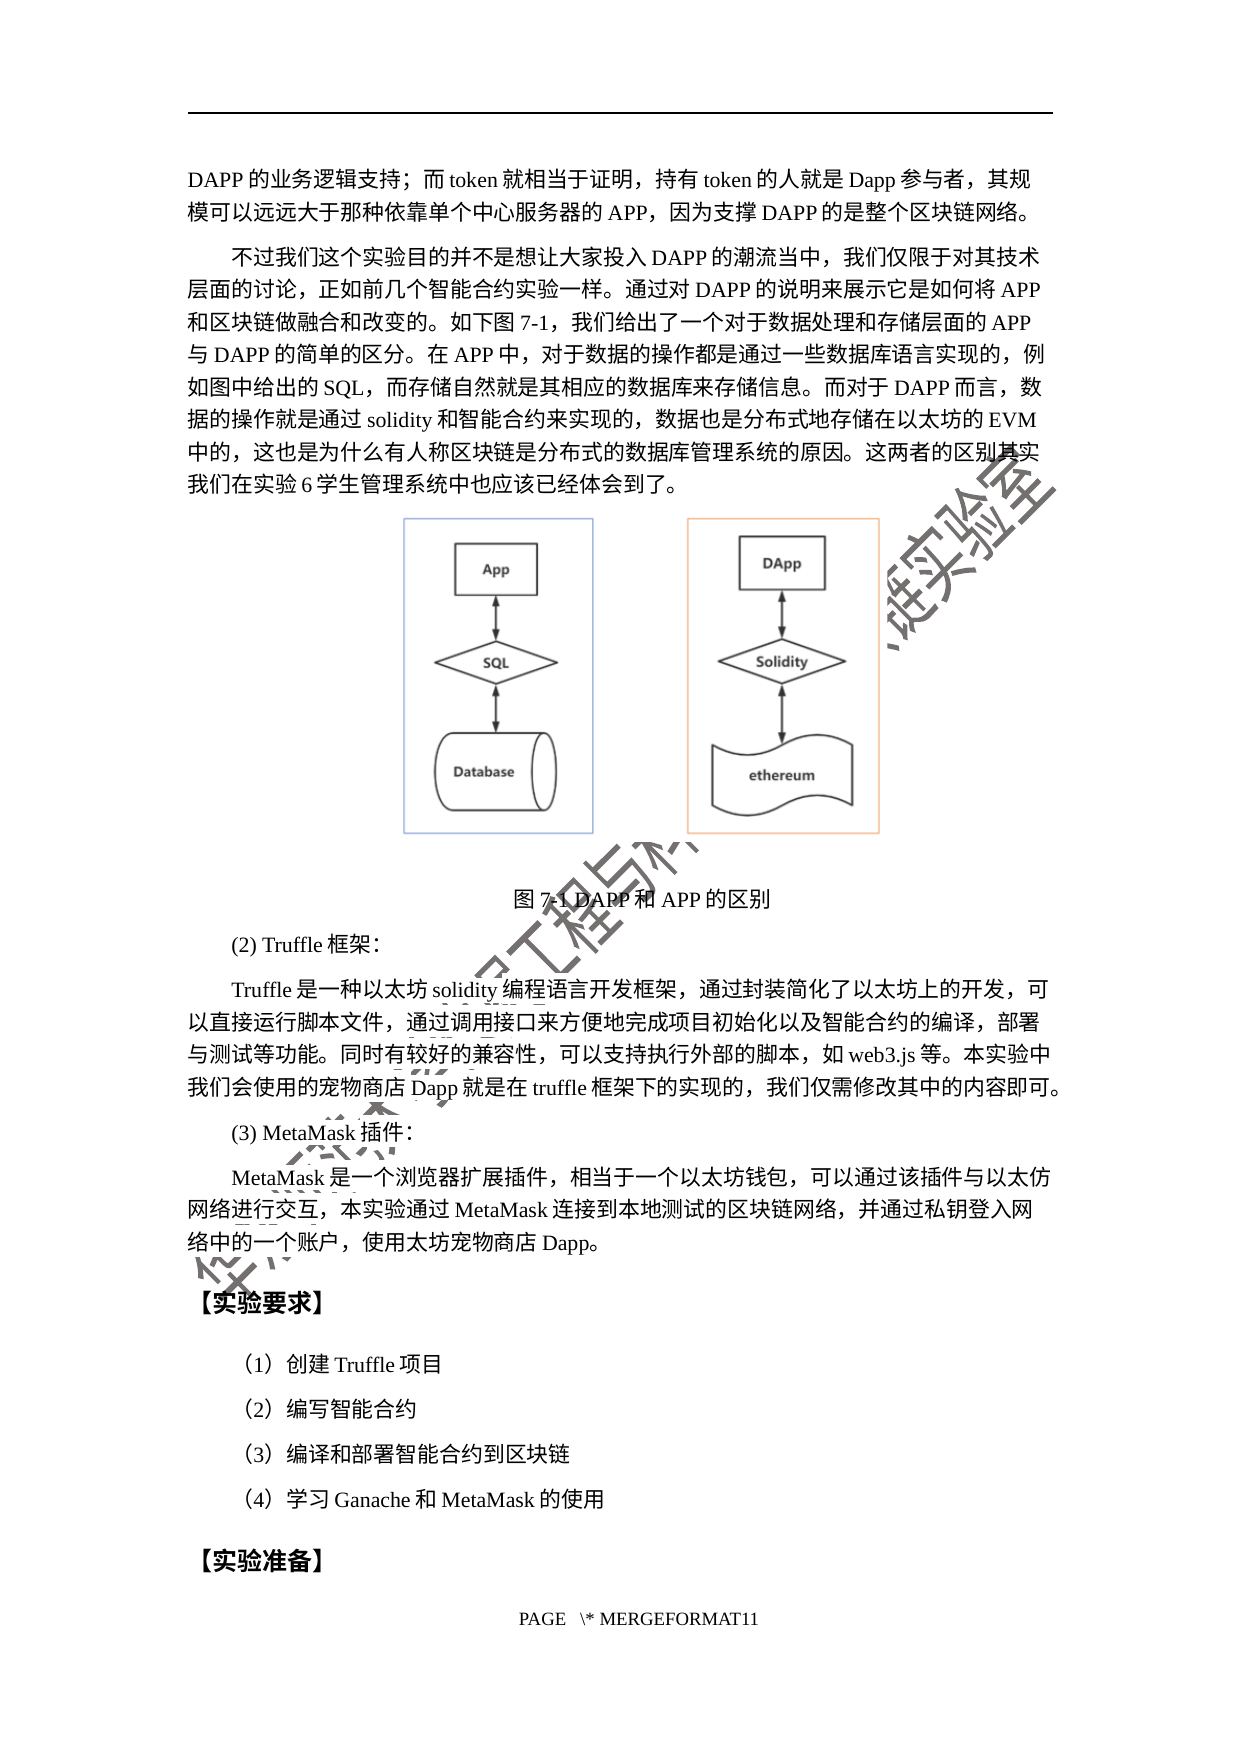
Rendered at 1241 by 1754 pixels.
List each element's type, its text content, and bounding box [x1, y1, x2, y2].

text 【实验要求】 [187, 1269, 1053, 1334]
text Truffle是一种以太坊solidity编程语言开发框架，通过封装简化了以太坊上的开发，可以直接运行脚本文件，通过调用接口来方便地完成项目初始化以及智能合约的编译，部署与测试等功能。同时有较好的兼容性，可以支持执行外部的脚本，如web3.js等。本实验中我们会使用的宠物商店Dapp就是在truffle框架下的实现的，我们仅需修改其中的内容即可。 [187, 972, 1053, 1102]
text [187, 162, 1053, 227]
text （3）编译和部署智能合约到区块链 [187, 1437, 1053, 1469]
text 【实验准备】 [187, 1527, 1053, 1592]
text （2）编写智能合约 [187, 1392, 1053, 1424]
text (2) Truffle框架： [187, 927, 1053, 959]
picture [396, 512, 888, 842]
text 不过我们这个实验目的并不是想让大家投入DAPP的潮流当中，我们仅限于对其技术层面的讨论，正如前几个智能合约实验一样。通过对DAPP的说明来展示它是如何将APP和区块链做融合和改变的。如下图7-1，我们给出了一个对于数据处理和存储层面的APP与DAPP的简单的区分。在APP中，对于数据的操作都是通过一些数据库语言实现的，例如图中给出的SQL，而存储自然就是其相应的数据库来存储信息。而对于DAPP而言，数据的操作就是通过solidity和智能合约来实现的，数据也是分布式地存储在以太坊的EVM中的，这也是为什么有人称区块链是分布式的数据库管理系统的原因。这两者的区别其实我们在实验6学生管理系统中也应该已经体会到了。 [187, 239, 1053, 499]
text （1）创建Truffle项目 [187, 1347, 1053, 1379]
text （4）学习Ganache和MetaMask的使用 [187, 1482, 1053, 1514]
text (3) MetaMask插件： [187, 1114, 1053, 1147]
text MetaMask是一个浏览器扩展插件，相当于一个以太坊钱包，可以通过该插件与以太仿网络进行交互，本实验通过MetaMask连接到本地测试的区块链网络，并通过私钥登入网络中的一个账户，使用太坊宠物商店Dapp。 [187, 1159, 1053, 1257]
text 图7-1 DAPP和APP的区别 [187, 882, 1053, 914]
